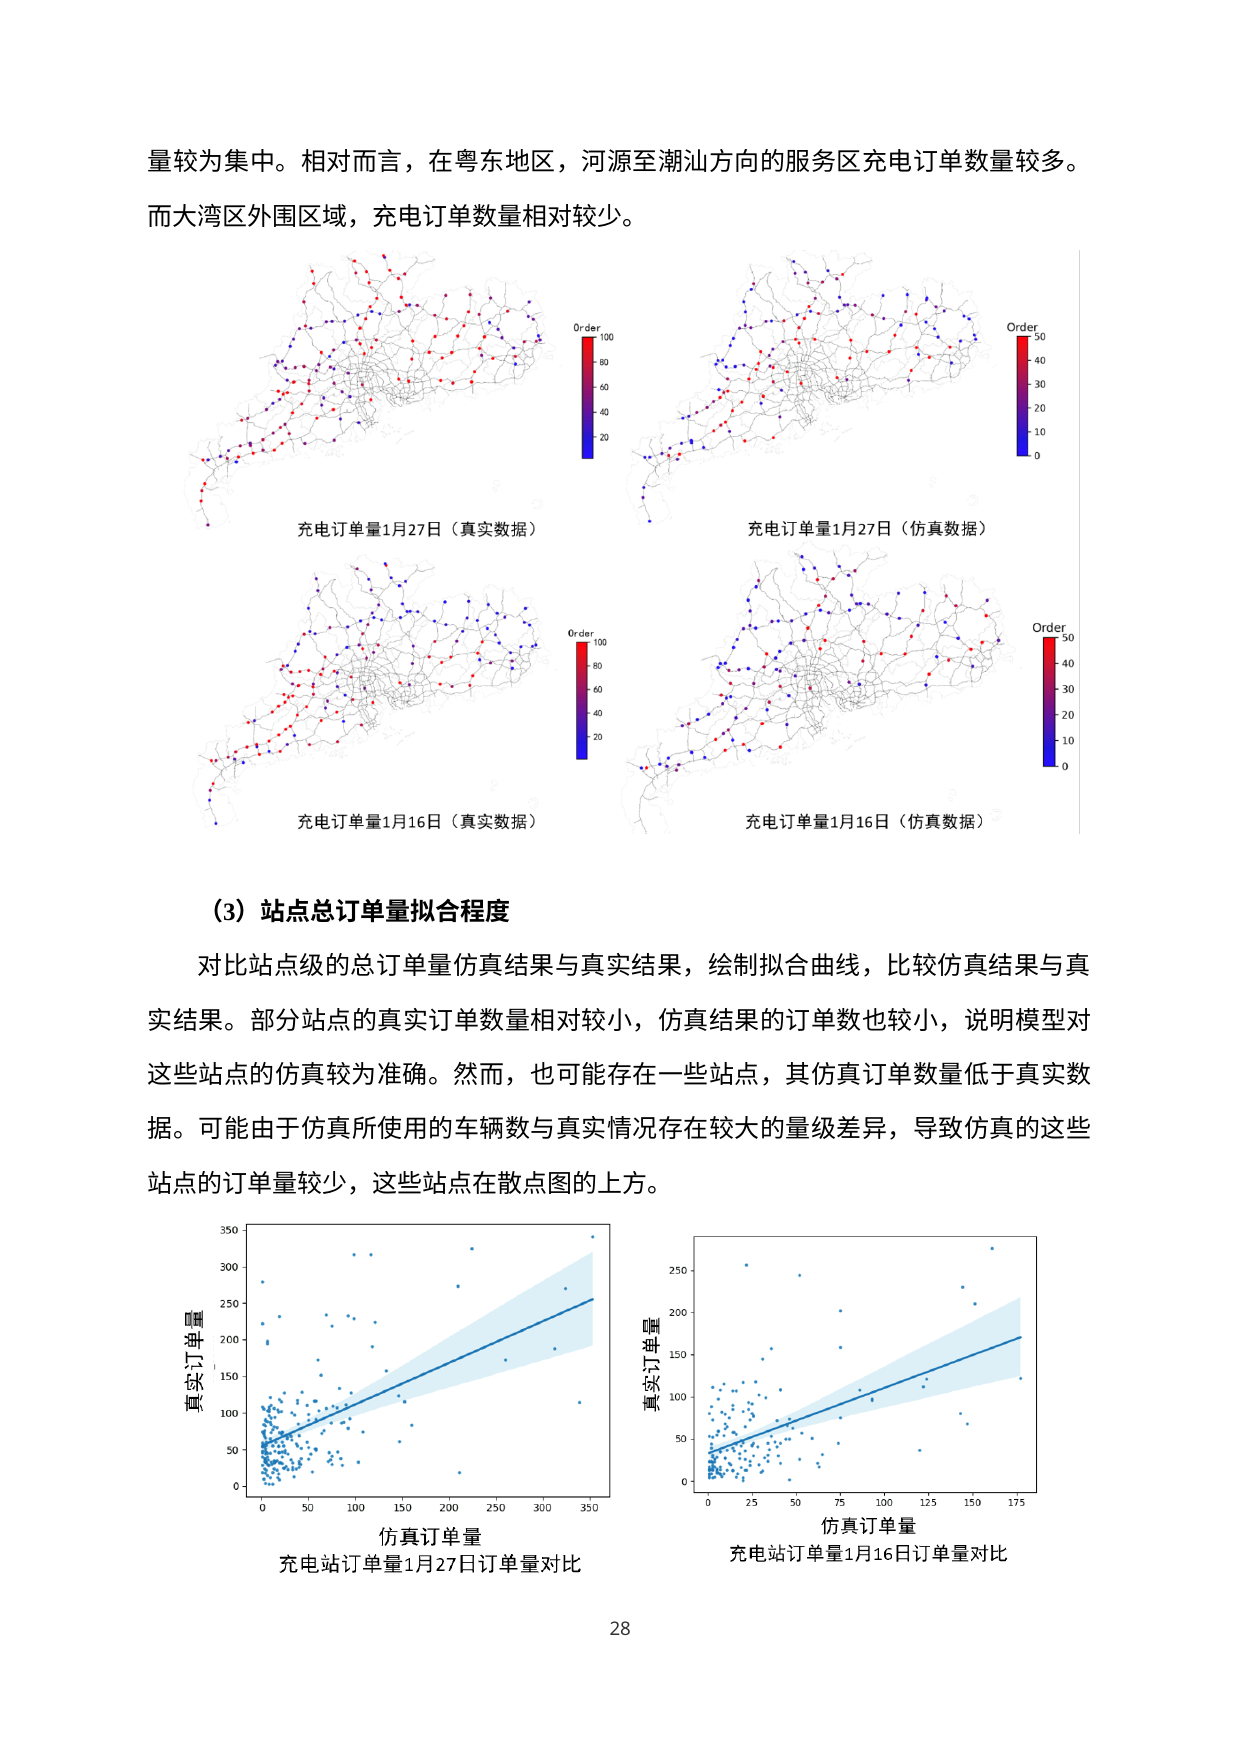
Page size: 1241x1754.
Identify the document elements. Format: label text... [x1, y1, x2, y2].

picture [168, 1217, 1059, 1576]
picture [180, 250, 1080, 834]
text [148, 142, 1093, 232]
text 对比站点级的总订单量仿真结果与真实结果，绘制拟合曲线，比较仿真结果与真实结果。部分站点的真实订单数量相对较小，仿真结果的订单数也较小，说明模型对这些站点的仿真较为准确。然而，也可能存在一些站点，其仿真订单数量低于真实数据。可能由于仿真所使用的车辆数与真实情况存在较大的量级差异，导致仿真的这些站点的订单量较少，这些站点在散点图的上方。 [148, 946, 1093, 1199]
text （3）站点总订单量拟合程度 [148, 891, 1093, 928]
